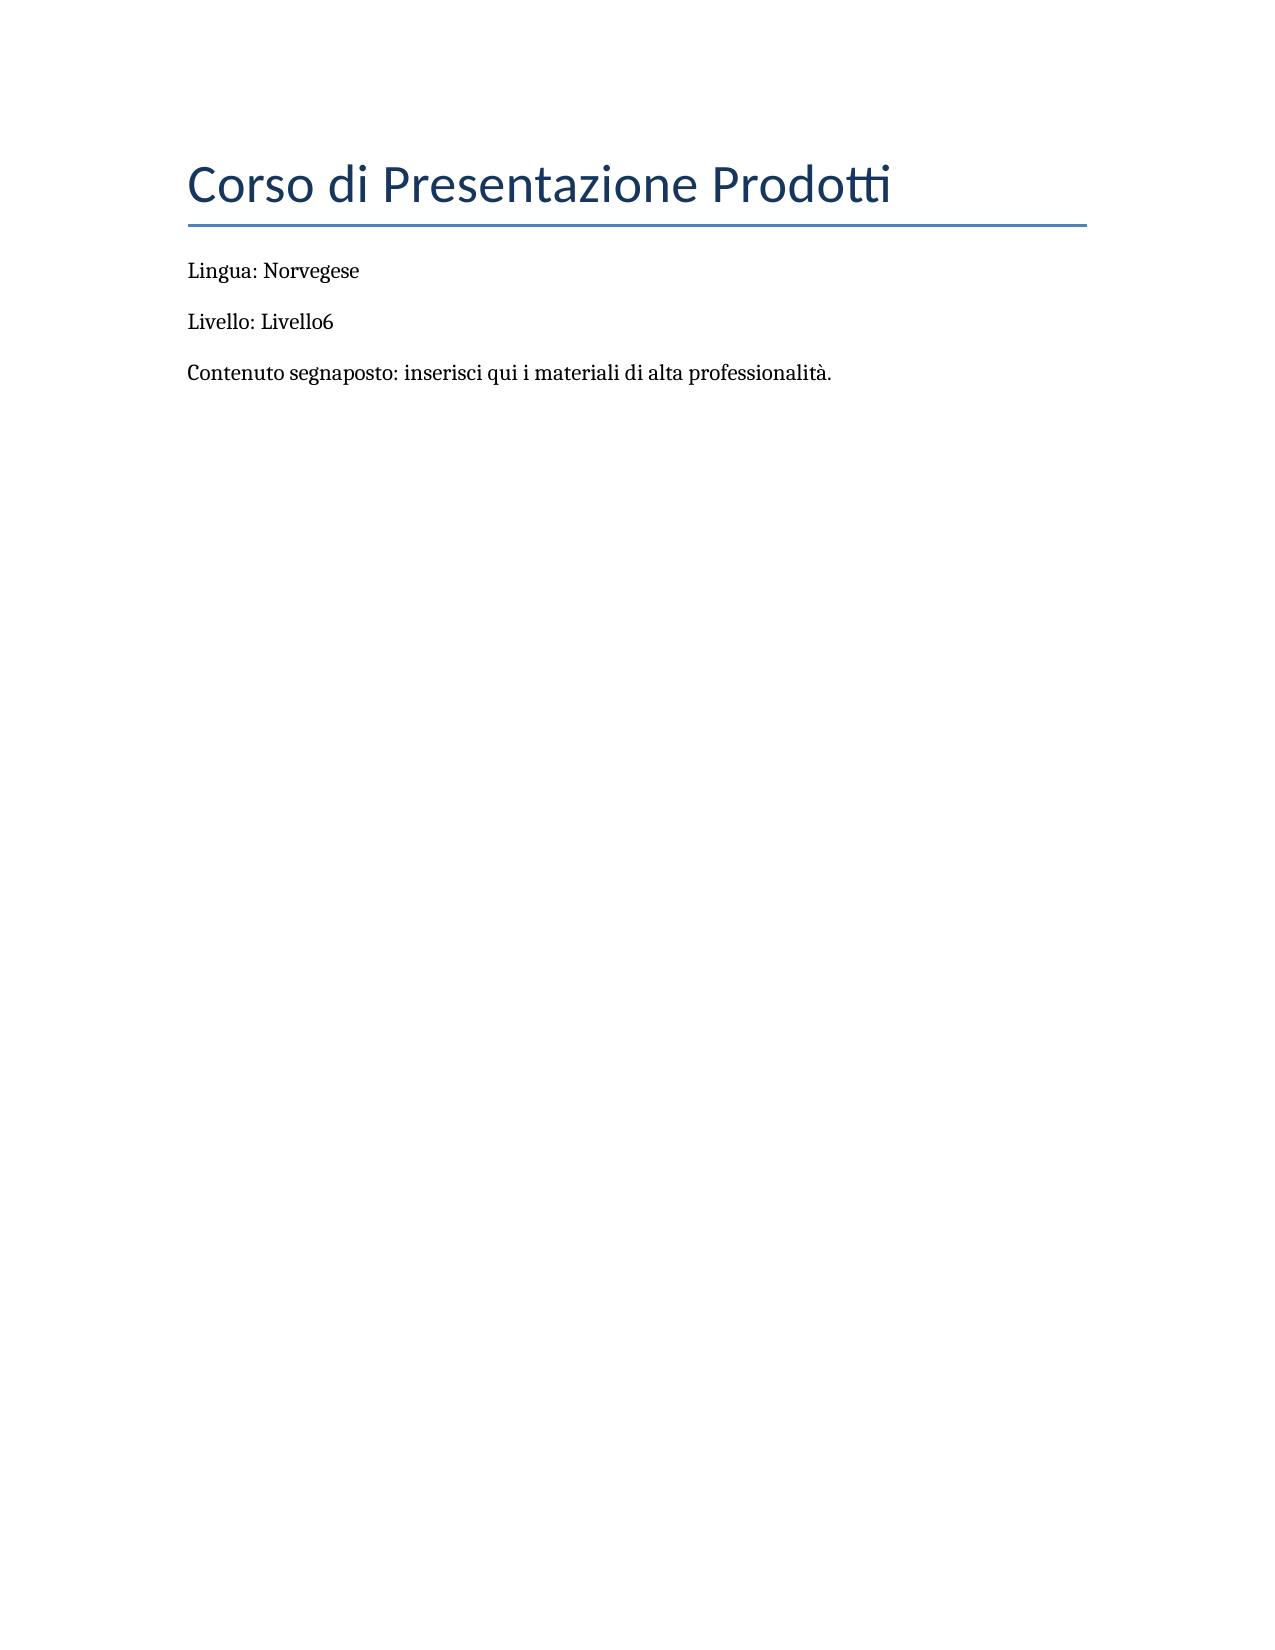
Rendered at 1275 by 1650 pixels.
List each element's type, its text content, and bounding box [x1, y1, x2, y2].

text Contenuto segnaposto: inserisci qui i materiali di alta professionalità. [187, 360, 1087, 386]
text Livello: Livello6 [187, 309, 1087, 335]
title Corso di Presentazione Prodotti [187, 150, 1087, 227]
text Lingua: Norvegese [187, 258, 1087, 284]
